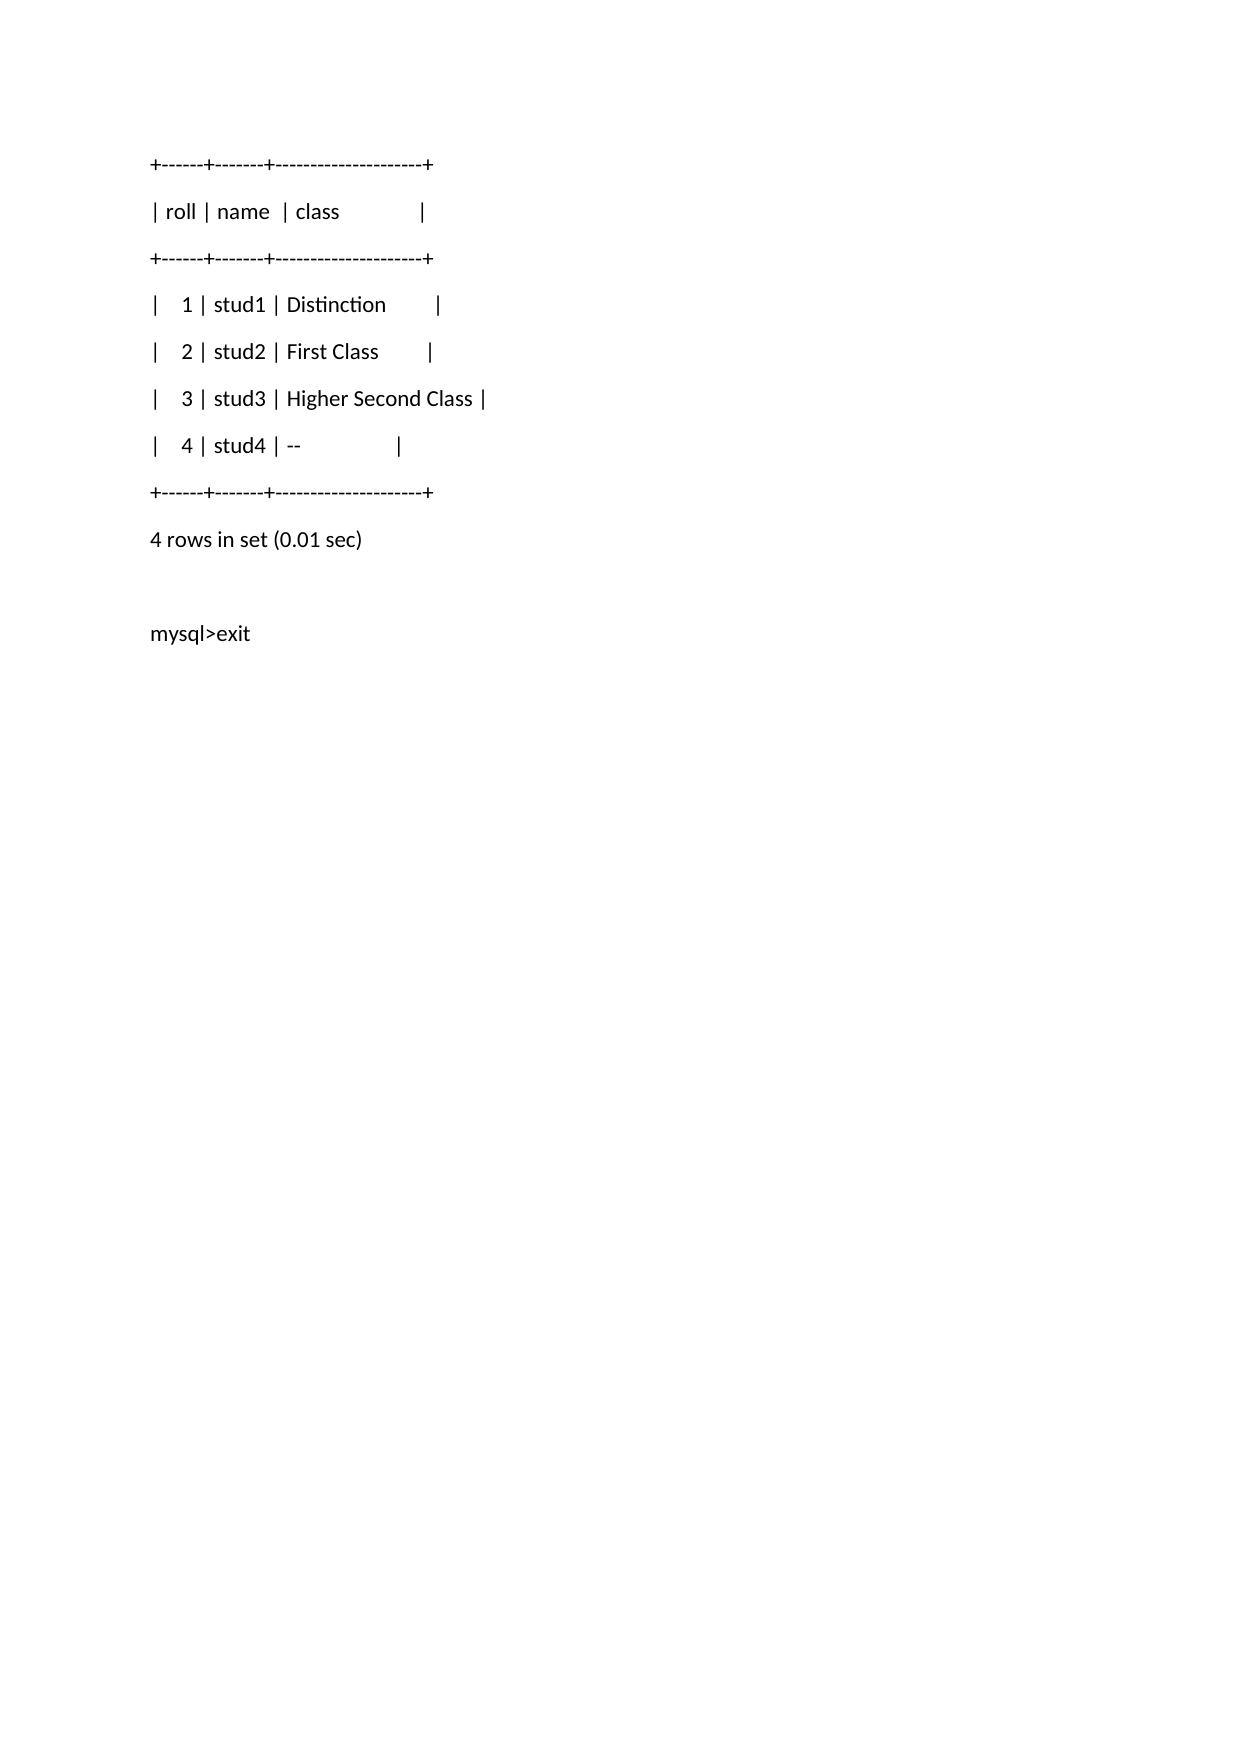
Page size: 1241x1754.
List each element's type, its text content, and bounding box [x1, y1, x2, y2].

text | 3 | stud3 | Higher Second Class | [150, 384, 1090, 412]
text | 1 | stud1 | Distinction | [150, 291, 1090, 319]
text | 4 | stud4 | -- | [150, 431, 1090, 459]
text +------+-------+---------------------+ [150, 244, 1090, 272]
text | roll | name | class | [150, 197, 1090, 225]
text +------+-------+---------------------+ [150, 150, 1090, 178]
text mysql>exit [150, 619, 1090, 647]
text 4 rows in set (0.01 sec) [150, 525, 1090, 553]
text +------+-------+---------------------+ [150, 478, 1090, 506]
text | 2 | stud2 | First Class | [150, 337, 1090, 366]
